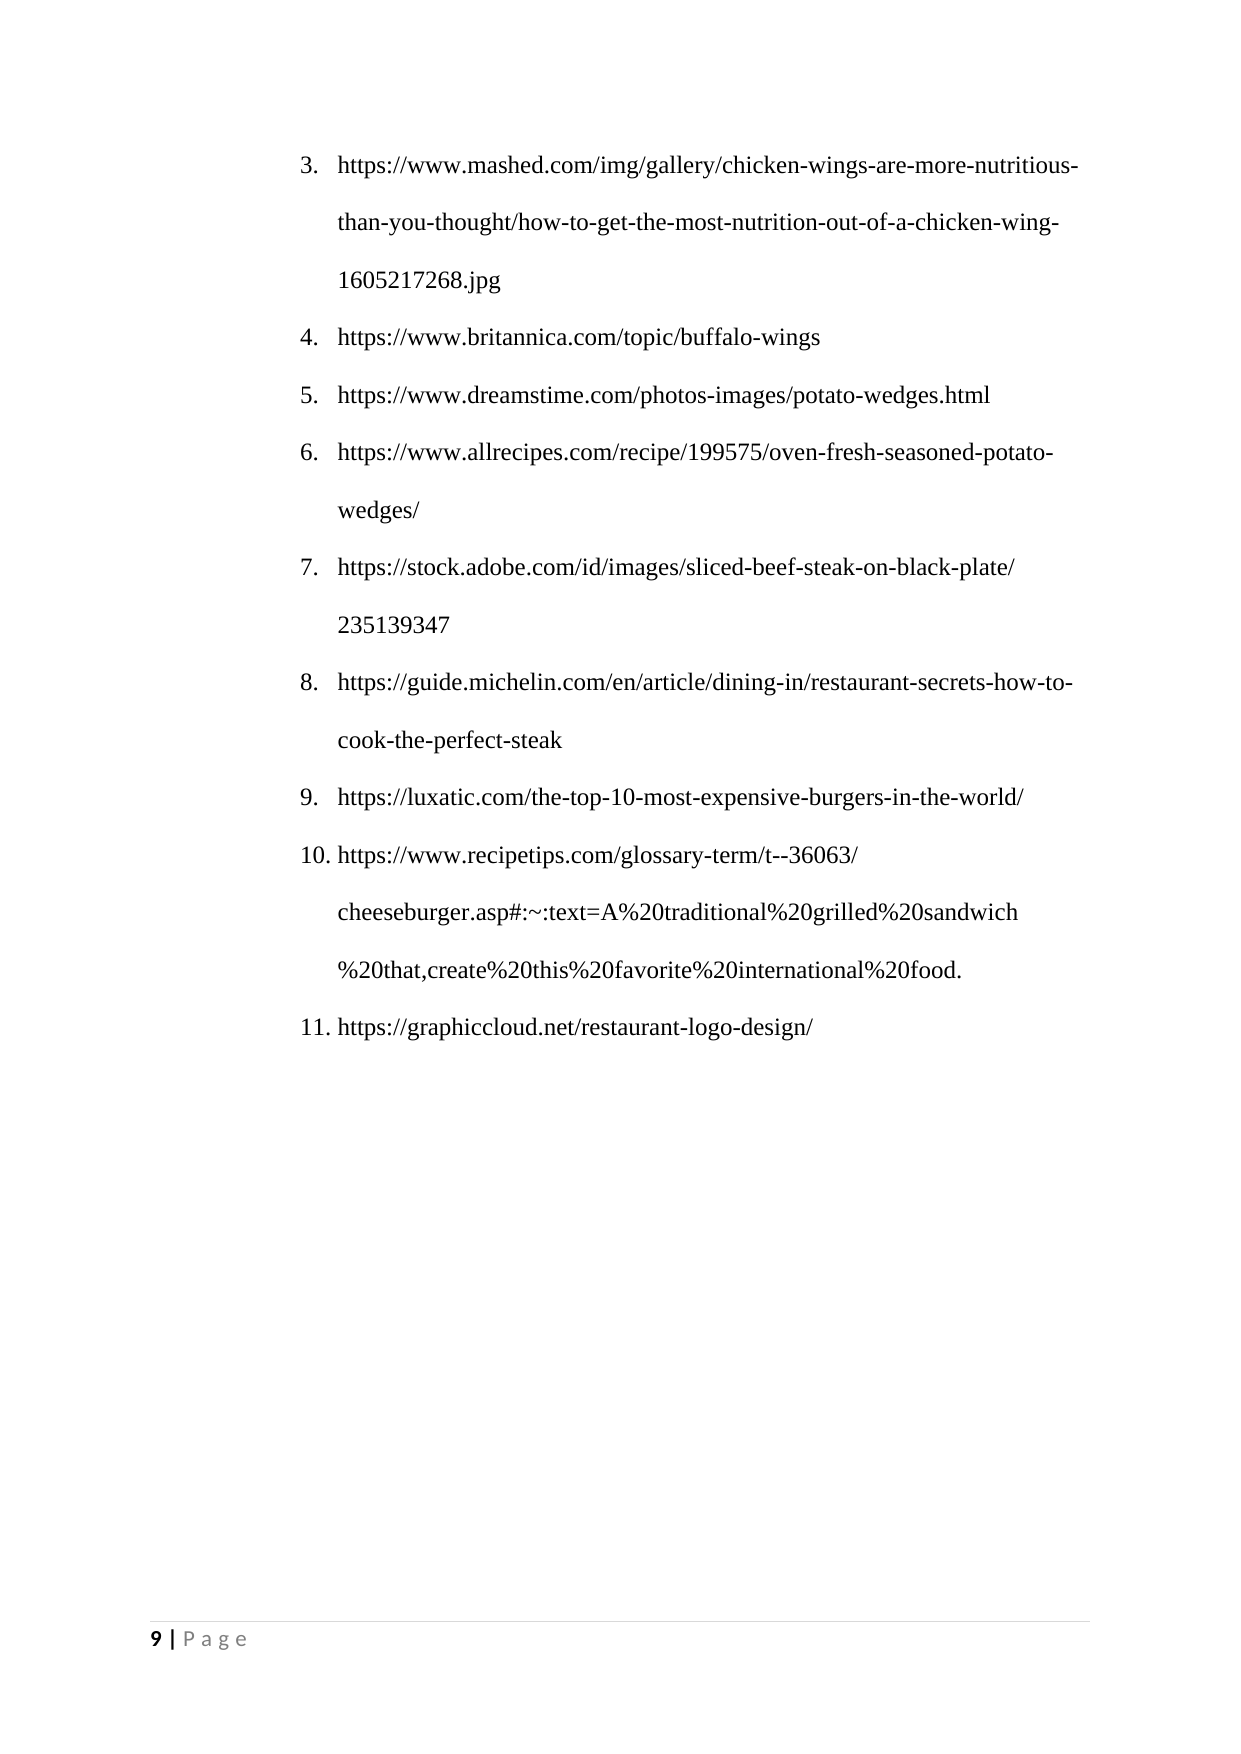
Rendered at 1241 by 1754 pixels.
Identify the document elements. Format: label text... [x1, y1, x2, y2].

list https://luxatic.com/the-top-10-most-expensive-burgers-in-the-world/ [300, 782, 1090, 811]
list https://guide.michelin.com/en/article/dining-in/restaurant-secrets-how-to-cook-the-perfect-steak [300, 667, 1090, 754]
list https://graphiccloud.net/restaurant-logo-design/ [300, 1012, 1090, 1041]
list https://www.allrecipes.com/recipe/199575/oven-fresh-seasoned-potato-wedges/ [300, 437, 1090, 524]
list https://www.recipetips.com/glossary-term/t--36063/cheeseburger.asp#:~:text=A%20traditional%20grilled%20sandwich%20that,create%20this%20favorite%20international%20food. [300, 840, 1090, 984]
list https://www.britannica.com/topic/buffalo-wings [300, 322, 1090, 351]
list https://www.mashed.com/img/gallery/chicken-wings-are-more-nutritious-than-you-thought/how-to-get-the-most-nutrition-out-of-a-chicken-wing-1605217268.jpg [300, 150, 1090, 294]
list https://www.dreamstime.com/photos-images/potato-wedges.html [300, 380, 1090, 409]
list https://stock.adobe.com/id/images/sliced-beef-steak-on-black-plate/235139347 [300, 552, 1090, 639]
